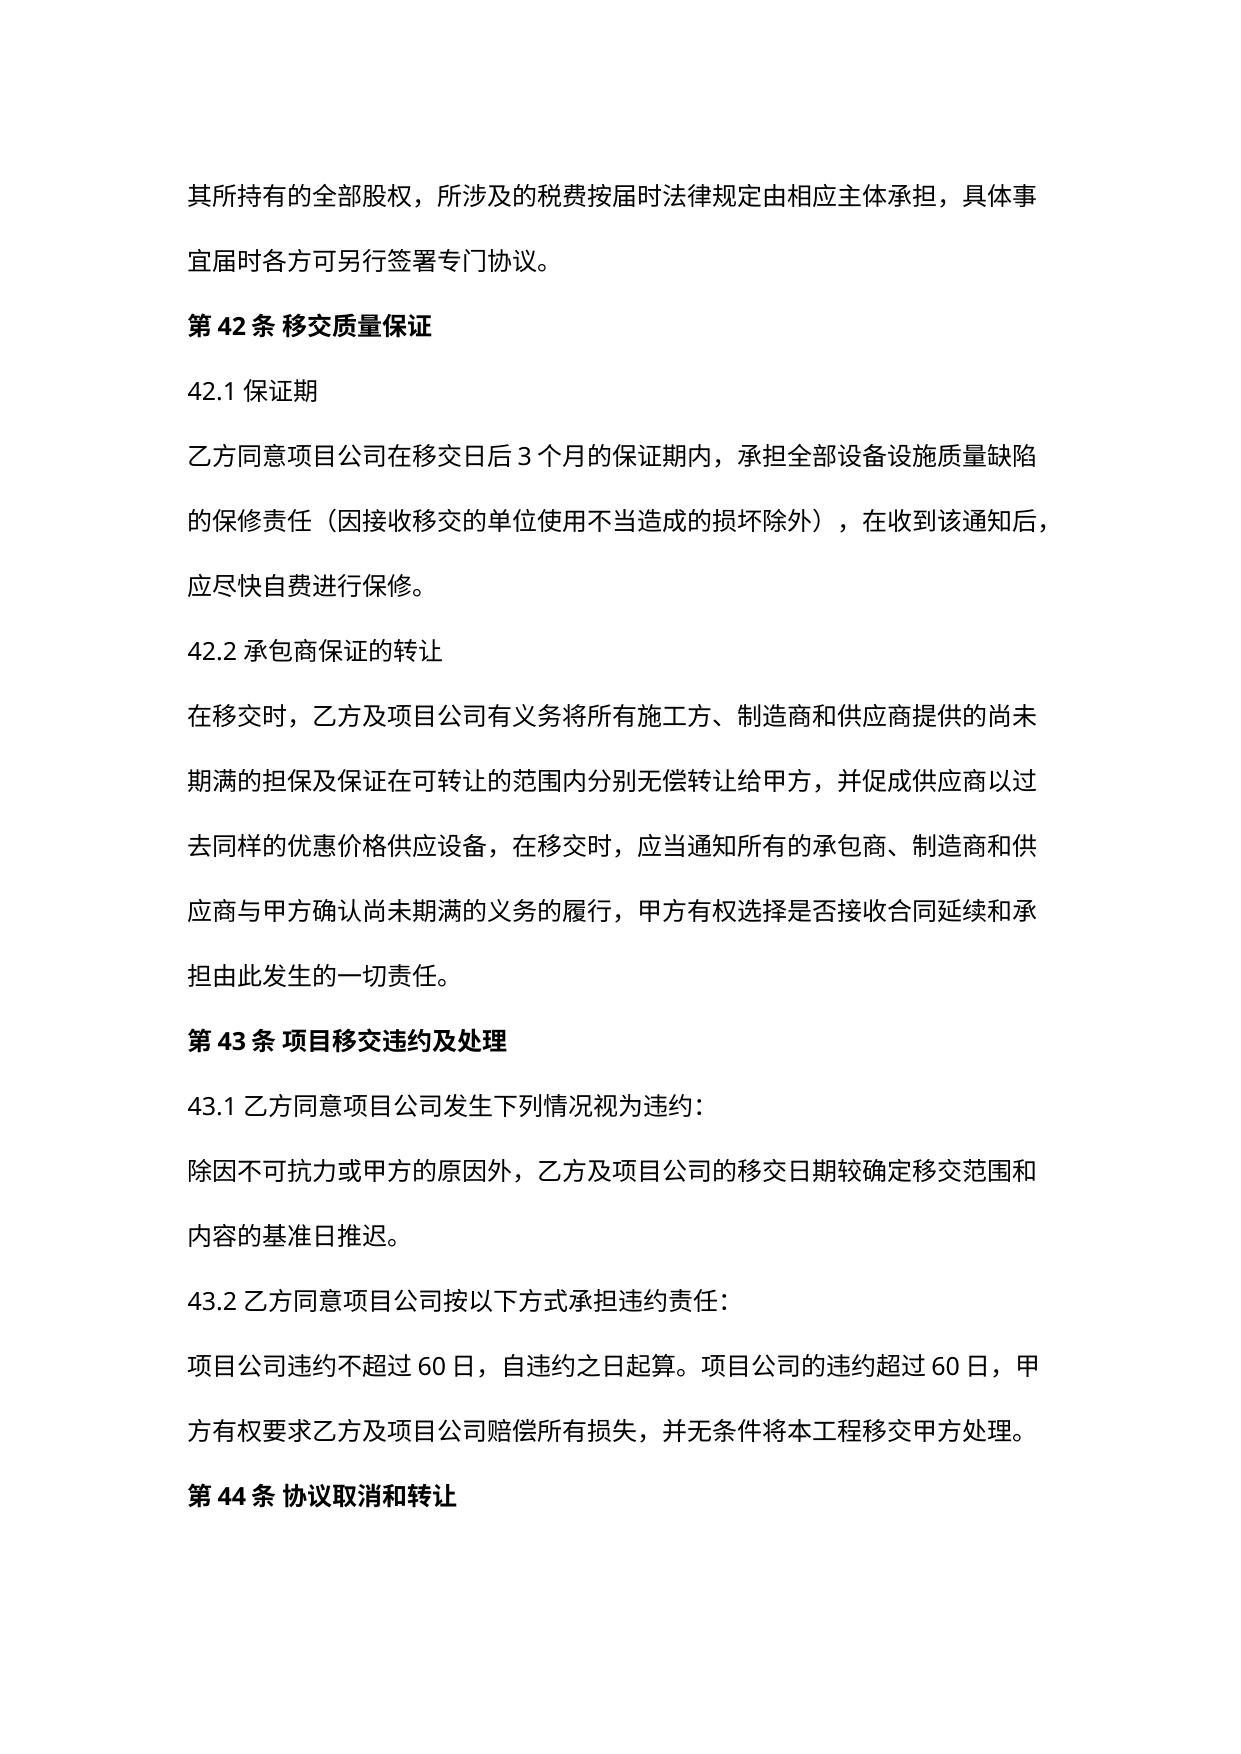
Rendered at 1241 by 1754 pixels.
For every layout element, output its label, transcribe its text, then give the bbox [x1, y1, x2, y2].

text 43.2 乙方同意项目公司按以下方式承担违约责任： [187, 1267, 1053, 1332]
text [187, 162, 1053, 292]
text 乙方同意项目公司在移交日后3个月的保证期内，承担全部设备设施质量缺陷的保修责任（因接收移交的单位使用不当造成的损坏除外），在收到该通知后，应尽快自费进行保修。 [187, 422, 1053, 617]
subtitle 第42条 移交质量保证 [187, 292, 1053, 357]
text 42.1 保证期 [187, 357, 1053, 422]
text 在移交时，乙方及项目公司有义务将所有施工方、制造商和供应商提供的尚未期满的担保及保证在可转让的范围内分别无偿转让给甲方，并促成供应商以过去同样的优惠价格供应设备，在移交时，应当通知所有的承包商、制造商和供应商与甲方确认尚未期满的义务的履行，甲方有权选择是否接收合同延续和承担由此发生的一切责任。 [187, 682, 1053, 1007]
text 43.1 乙方同意项目公司发生下列情况视为违约： [187, 1072, 1053, 1137]
text 42.2 承包商保证的转让 [187, 617, 1053, 682]
subtitle 第44条 协议取消和转让 [187, 1462, 1053, 1527]
subtitle 第43条 项目移交违约及处理 [187, 1007, 1053, 1072]
text 除因不可抗力或甲方的原因外，乙方及项目公司的移交日期较确定移交范围和内容的基准日推迟。 [187, 1137, 1053, 1267]
text 项目公司违约不超过60日，自违约之日起算。项目公司的违约超过60日，甲方有权要求乙方及项目公司赔偿所有损失，并无条件将本工程移交甲方处理。 [187, 1332, 1053, 1462]
